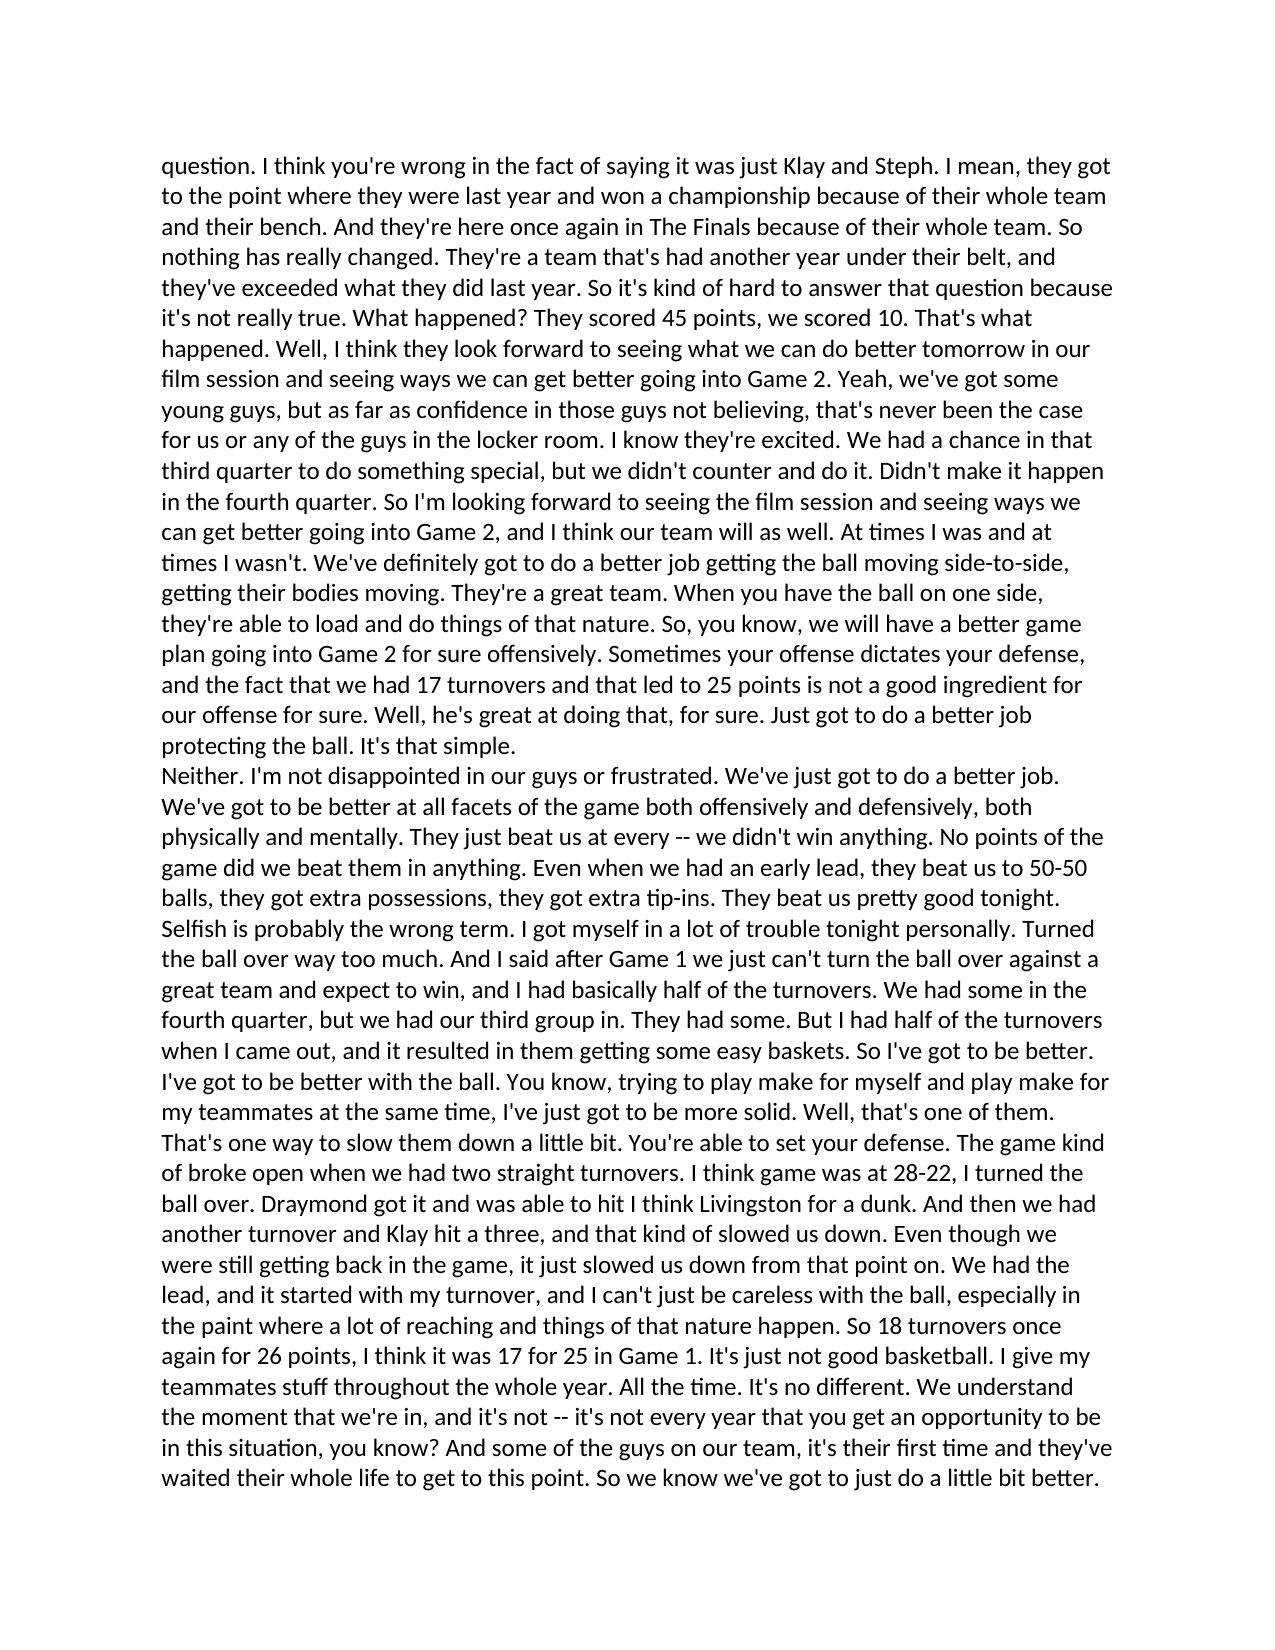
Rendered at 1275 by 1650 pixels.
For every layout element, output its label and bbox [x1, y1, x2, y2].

table_cell [150, 760, 1125, 1493]
table_cell [150, 150, 1125, 760]
